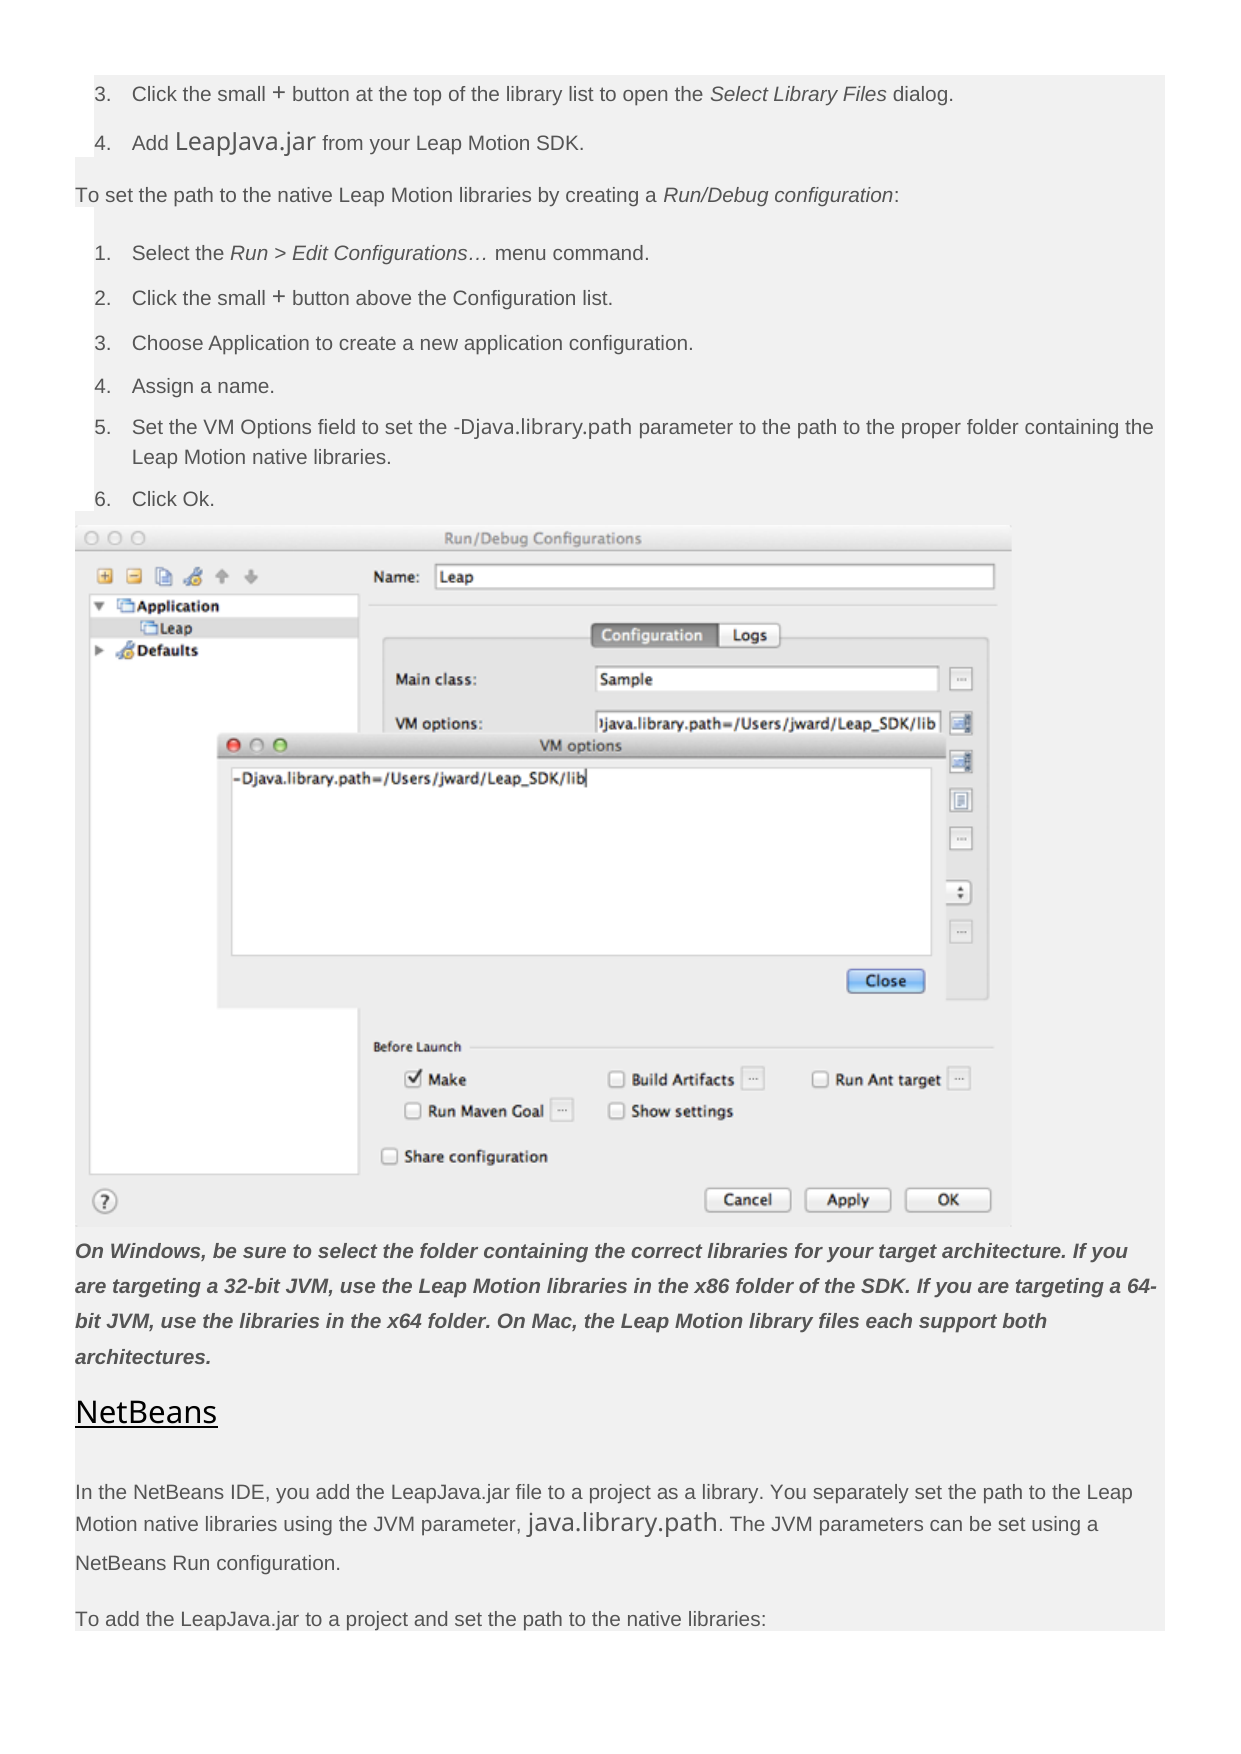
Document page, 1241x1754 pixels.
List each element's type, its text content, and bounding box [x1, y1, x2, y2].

text To set the path to the native Leap Motion libraries by creating a Run/Debug configuration: [75, 171, 1165, 207]
text In the NetBeans IDE, you add the LeapJava.jar file to a project as a library. You separately set the path to the Leap Motion native libraries using the JVM parameter, java.library.path. The JVM parameters can be set using a NetBeans Run configuration. [75, 1468, 1165, 1574]
text On Windows, be sure to select the folder containing the correct libraries for your target architecture. If you are targeting a 32-bit JVM, use the Leap Motion libraries in the x86 folder of the SDK. If you are targeting a 64-bit JVM, use the libraries in the x64 folder. On Mac, the Leap Motion library files each support both architectures. [75, 1227, 1165, 1369]
list Click the small + button at the top of the library list to open the Select Library Files dialog. [94, 75, 1165, 109]
list Click the small + button above the Configuration list. [94, 278, 1165, 313]
list Add LeapJava.jar from your Leap Motion SDK. [94, 123, 1165, 157]
list Assign a name. [94, 369, 1165, 398]
subtitle NetBeans [75, 1390, 1165, 1433]
text To add the LeapJava.jar to a project and set the path to the native libraries: [75, 1596, 1165, 1631]
list Click Ok. [94, 483, 1165, 511]
list Select the Run > Edit Configurations… menu command. [94, 236, 1165, 264]
list Choose Application to create a new application configuration. [94, 327, 1165, 355]
list Set the VM Options field to set the -Djava.library.path parameter to the path to the proper folder containing the Leap Motion native libraries. [94, 412, 1165, 468]
picture [75, 525, 1012, 1227]
